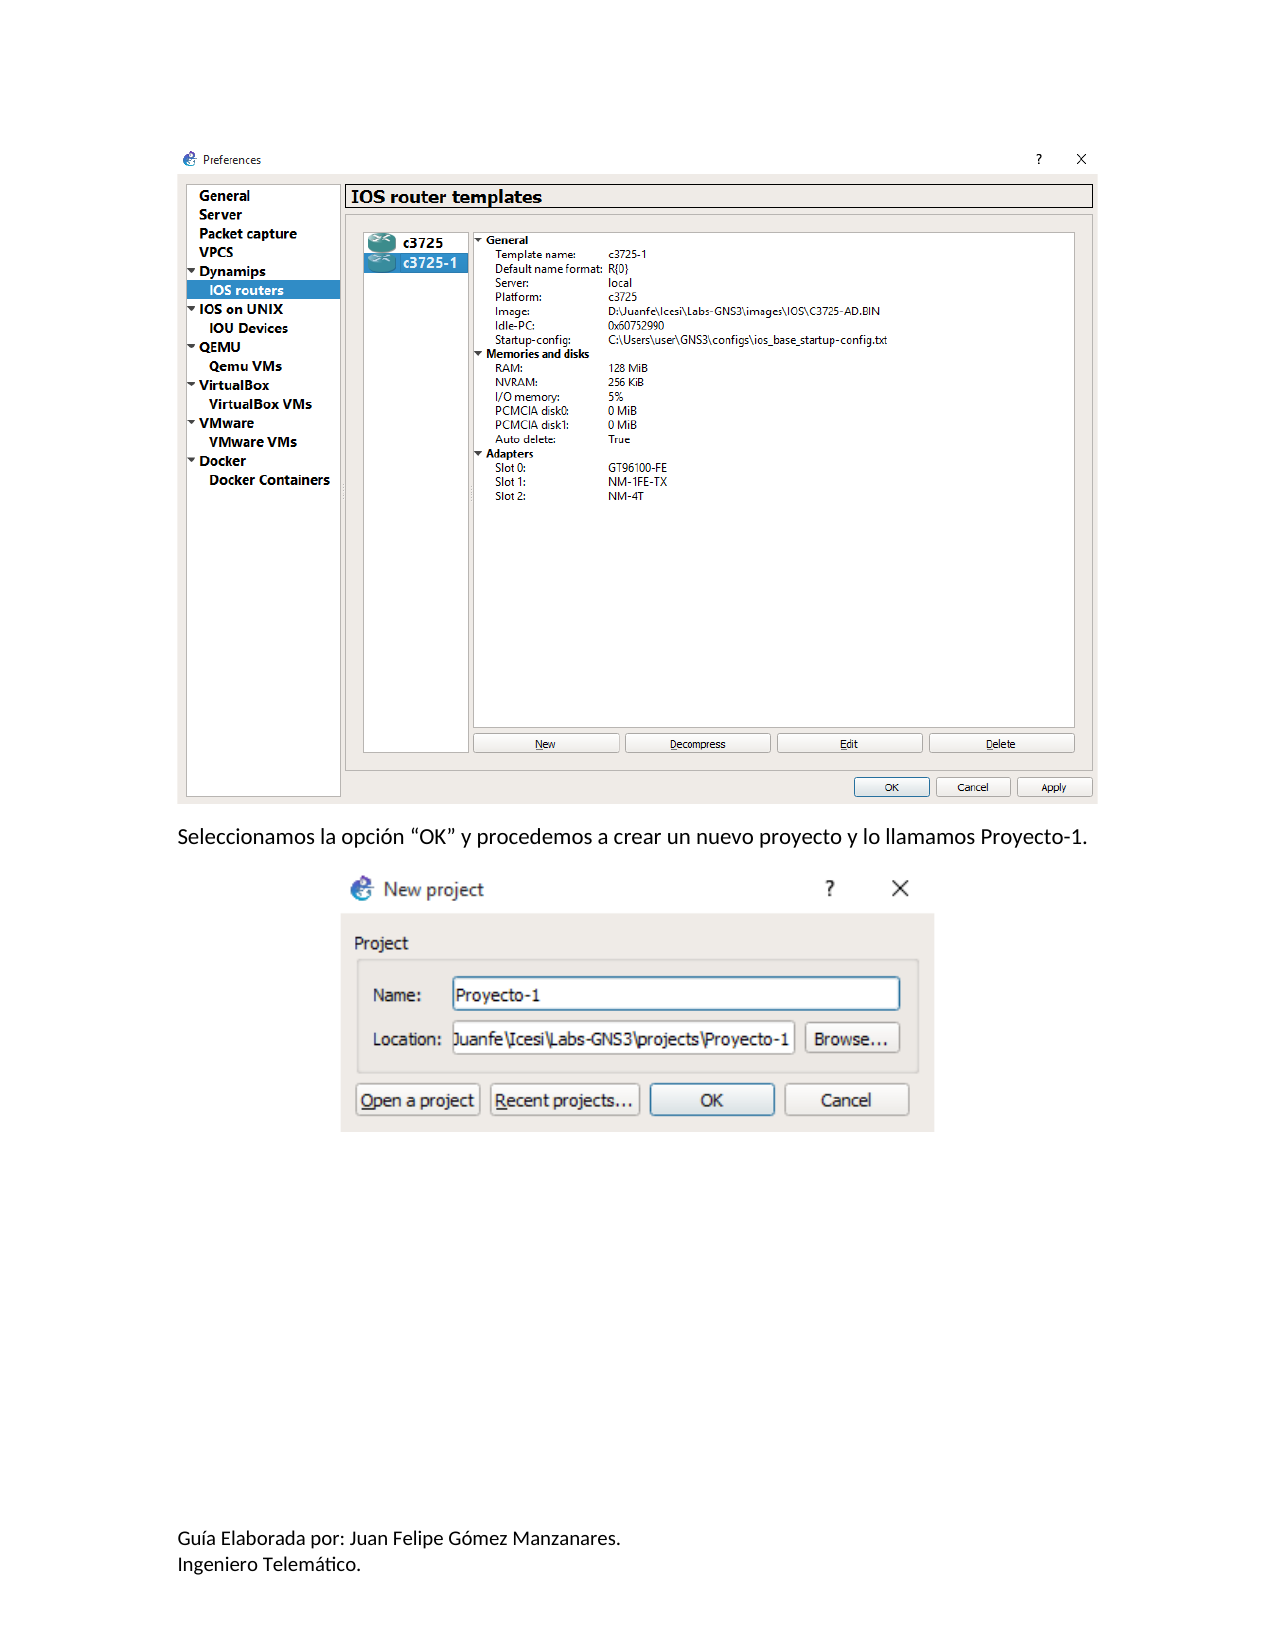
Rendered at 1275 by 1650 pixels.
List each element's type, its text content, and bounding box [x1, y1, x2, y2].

picture [340, 869, 935, 1132]
text Seleccionamos la opción “OK” y procedemos a crear un nuevo proyecto y lo llamamos Proyecto-1. [177, 822, 1098, 850]
picture [177, 147, 1098, 804]
